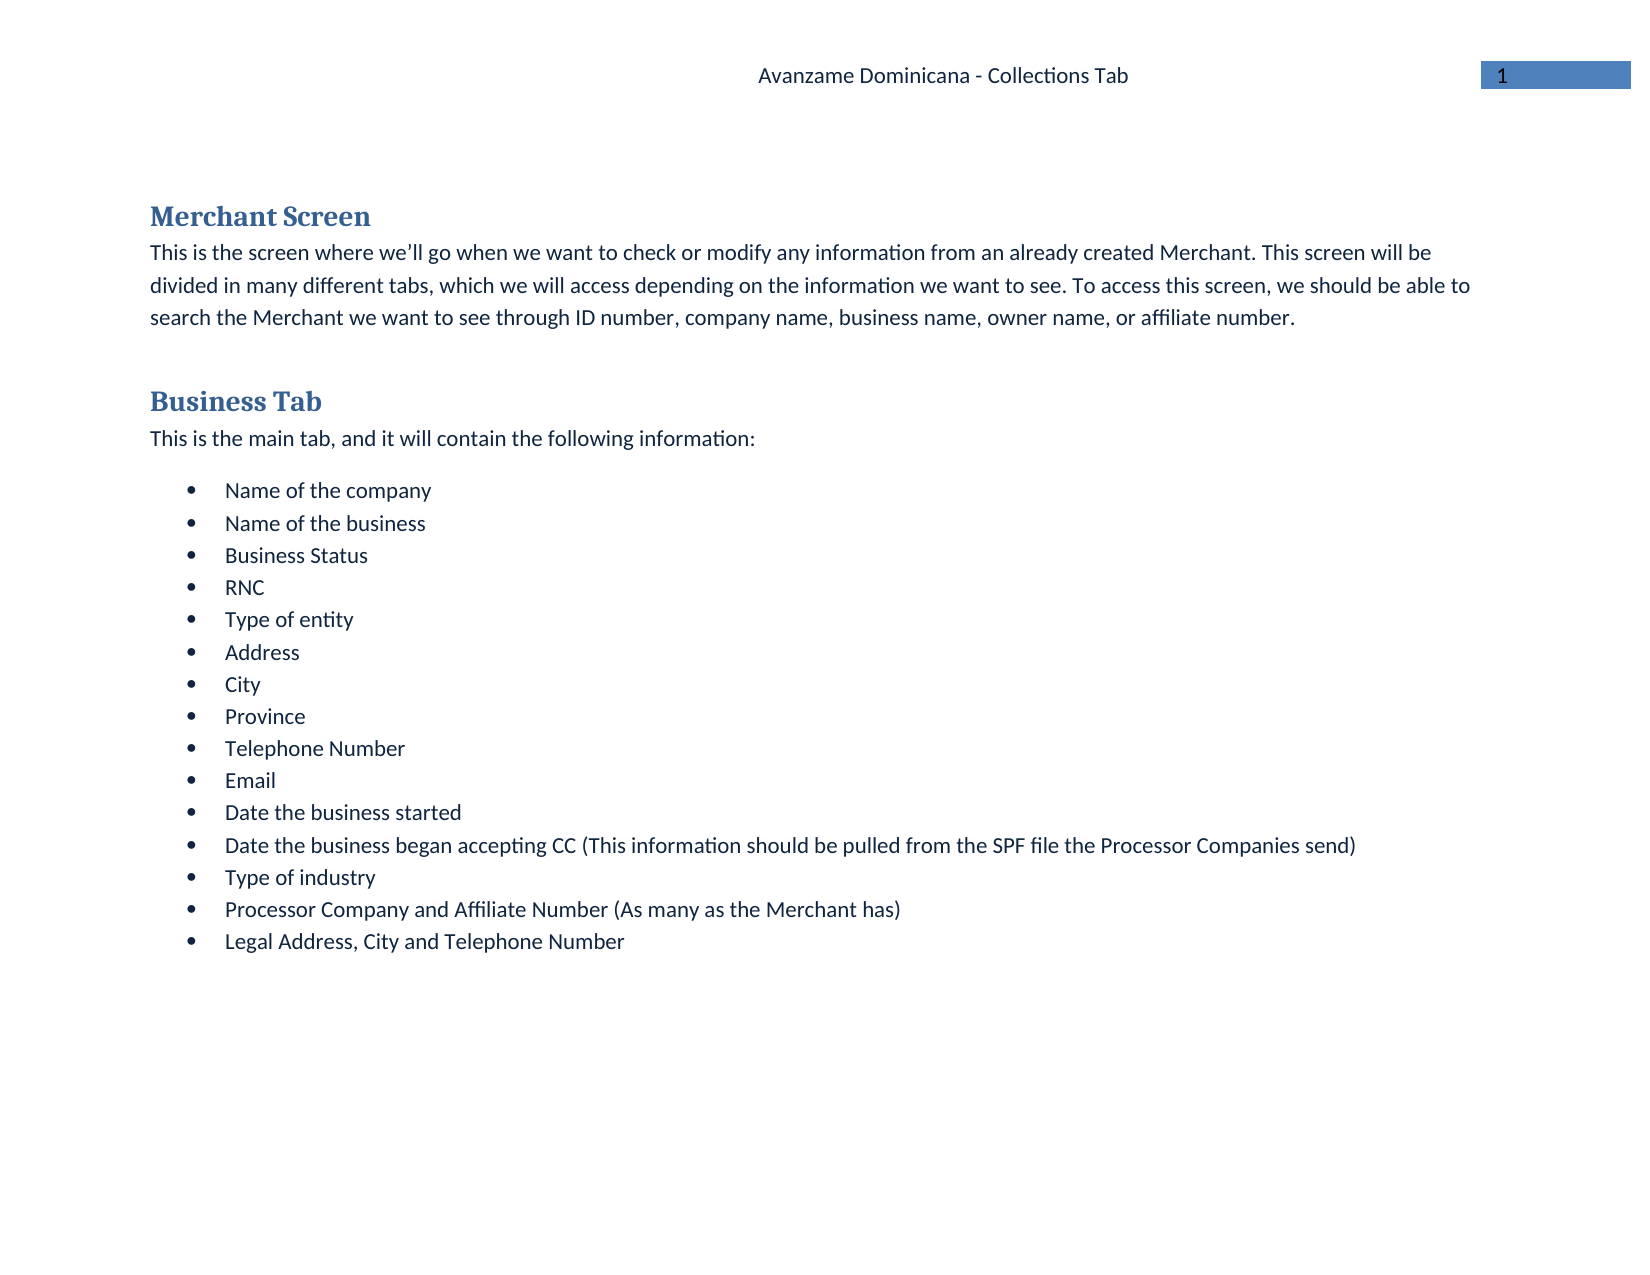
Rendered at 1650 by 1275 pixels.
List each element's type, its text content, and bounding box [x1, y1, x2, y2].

text This is the screen where we’ll go when we want to check or modify any information from an already created Merchant. This screen will be divided in many different tabs, which we will access depending on the information we want to see. To access this screen, we should be able to search the Merchant we want to see through ID number, company name, business name, owner name, or affiliate number. [150, 238, 1500, 331]
list Legal Address, City and Telephone Number [187, 927, 1500, 955]
list Processor Company and Affiliate Number (As many as the Merchant has) [187, 895, 1500, 923]
list Type of industry [187, 863, 1500, 891]
list City [187, 670, 1500, 698]
list Type of entity [187, 605, 1500, 633]
list Date the business began accepting CC (This information should be pulled from the SPF file the Processor Companies send) [187, 831, 1500, 859]
list Name of the company [187, 477, 1500, 505]
subtitle Merchant Screen [150, 200, 1500, 233]
list Date the business started [187, 798, 1500, 827]
list Email [187, 766, 1500, 794]
list Address [187, 638, 1500, 666]
list Name of the business [187, 509, 1500, 537]
text This is the main tab, and it will contain the following information: [150, 424, 1500, 452]
list Business Status [187, 541, 1500, 569]
subtitle Business Tab [150, 385, 1500, 419]
list Province [187, 702, 1500, 730]
list RNC [187, 573, 1500, 601]
list Telephone Number [187, 734, 1500, 762]
